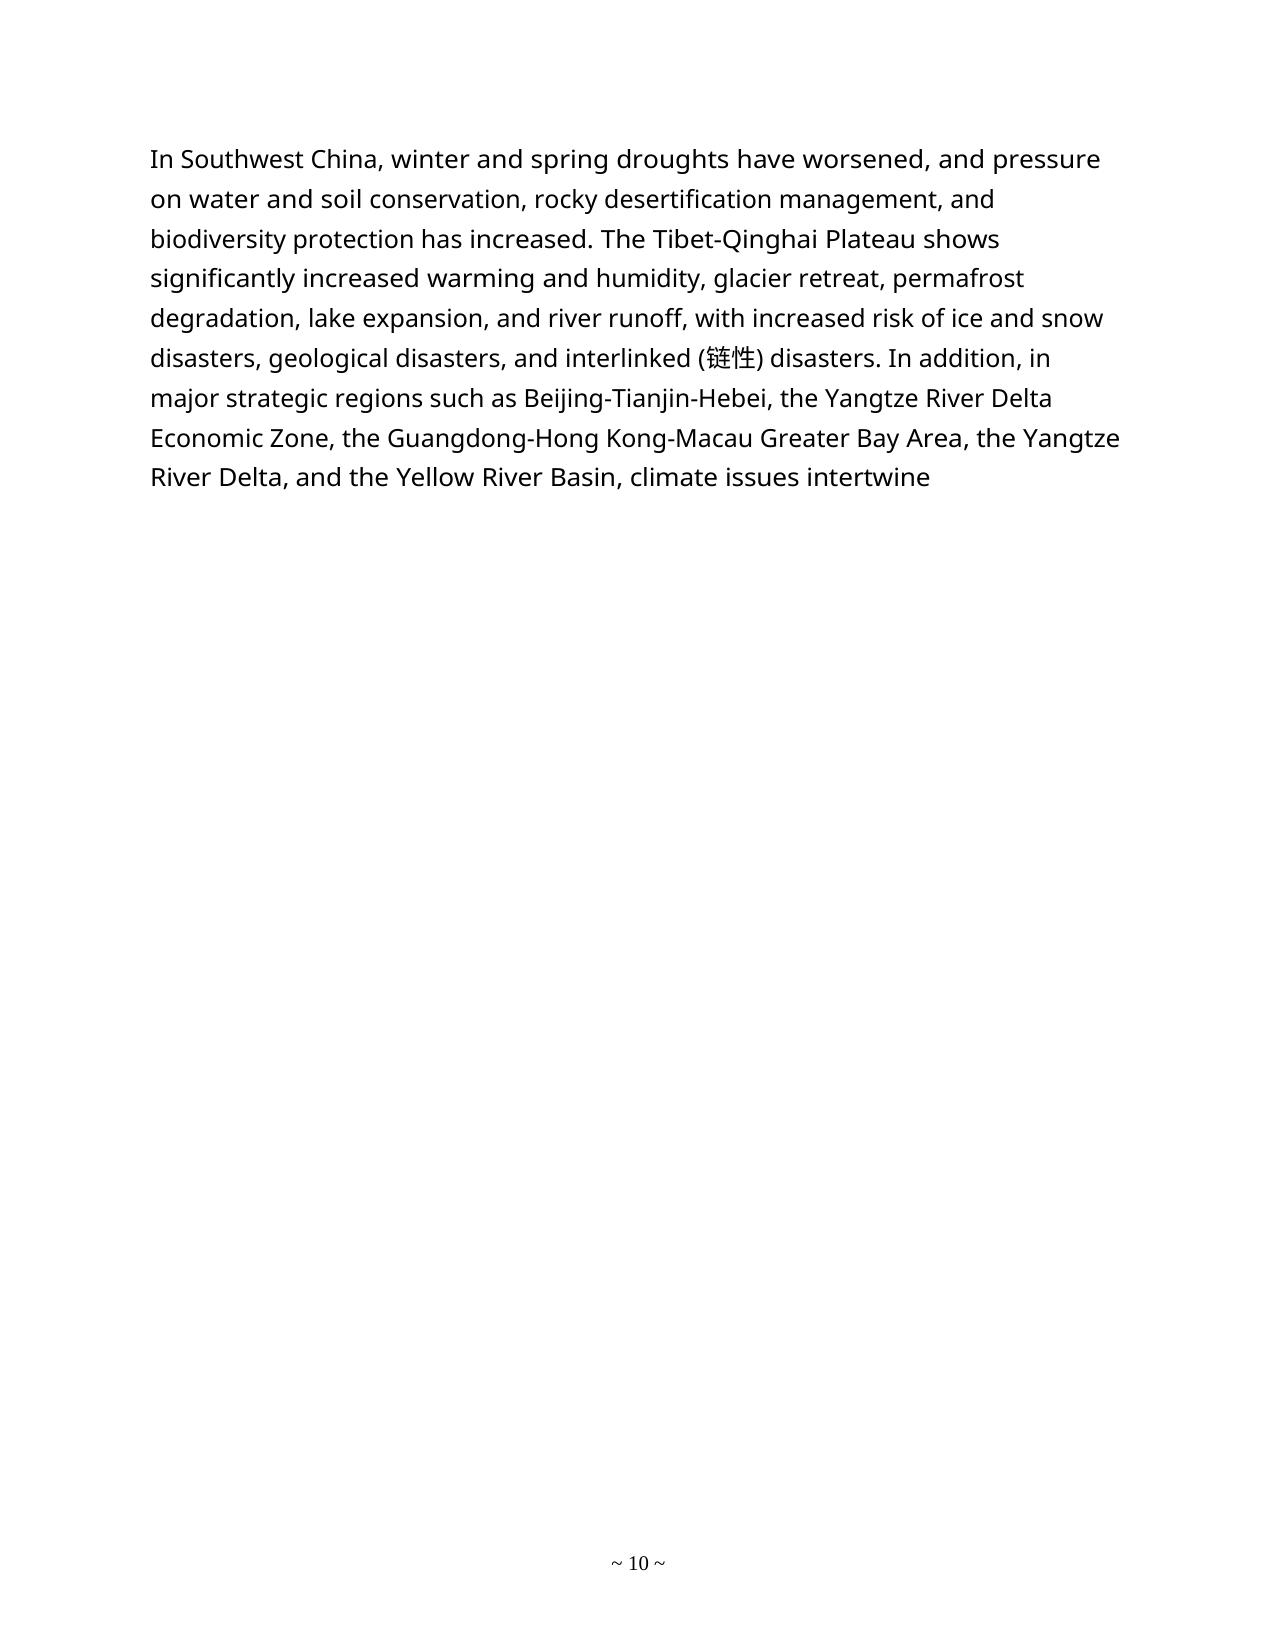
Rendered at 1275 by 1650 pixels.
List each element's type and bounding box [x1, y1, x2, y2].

text [150, 142, 1121, 494]
